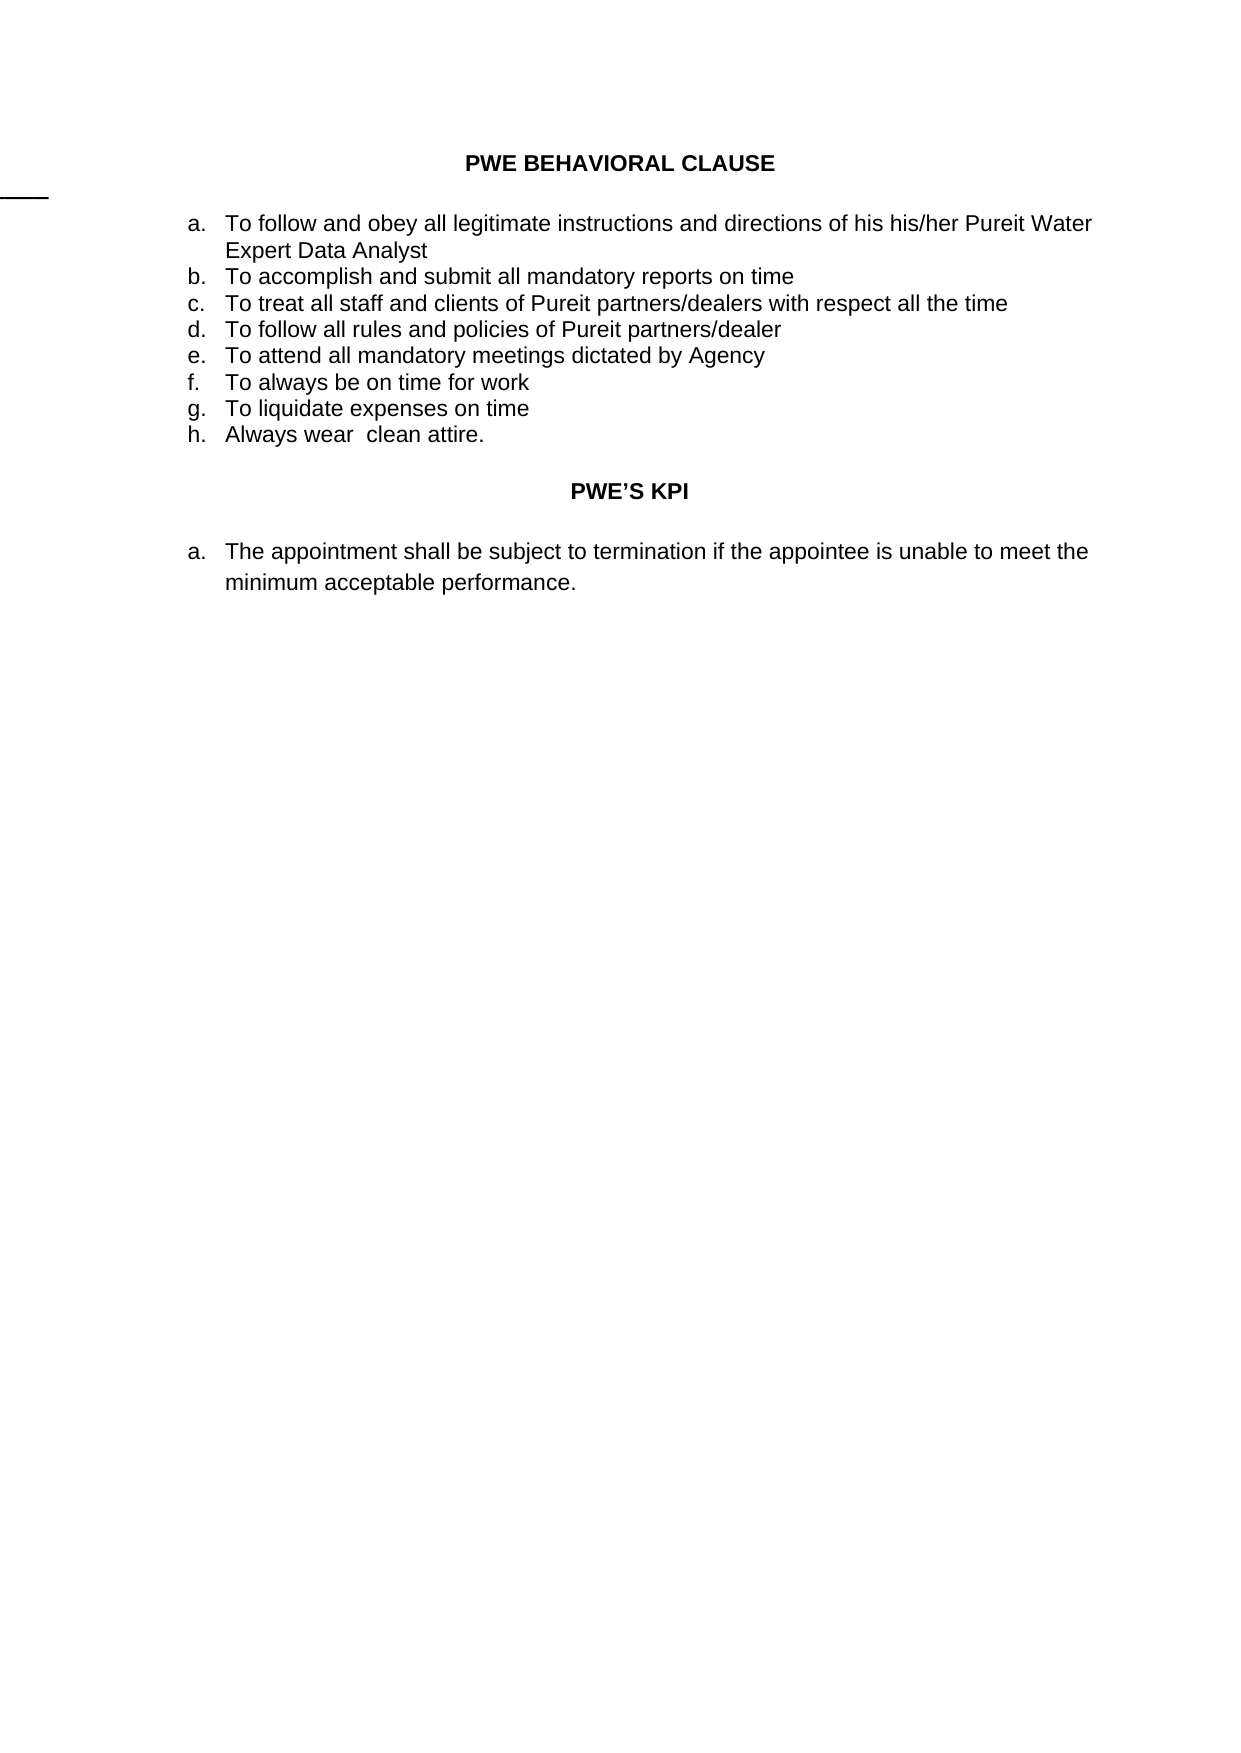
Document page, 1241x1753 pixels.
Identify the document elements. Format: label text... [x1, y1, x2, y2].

list To attend all mandatory meetings dictated by Agency [187, 342, 1128, 368]
list To treat all staff and clients of Pureit partners/dealers with respect all the time [187, 289, 1128, 316]
list To liquidate expenses on time [187, 395, 1128, 421]
list The appointment shall be subject to termination if the appointee is unable to meet the minimum acceptable performance. [187, 538, 1128, 595]
list To follow and obey all legitimate instructions and directions of his his/her Pureit Water Expert Data Analyst [187, 210, 1128, 263]
list Always wear clean attire. [187, 421, 1128, 448]
list PWE’S KPI [112, 478, 1146, 504]
text PWE BEHAVIORAL CLAUSE [112, 150, 1128, 176]
list To follow all rules and policies of Pureit partners/dealer [187, 316, 1128, 342]
list To accomplish and submit all mandatory reports on time [187, 263, 1128, 289]
list To always be on time for work [187, 368, 1128, 395]
